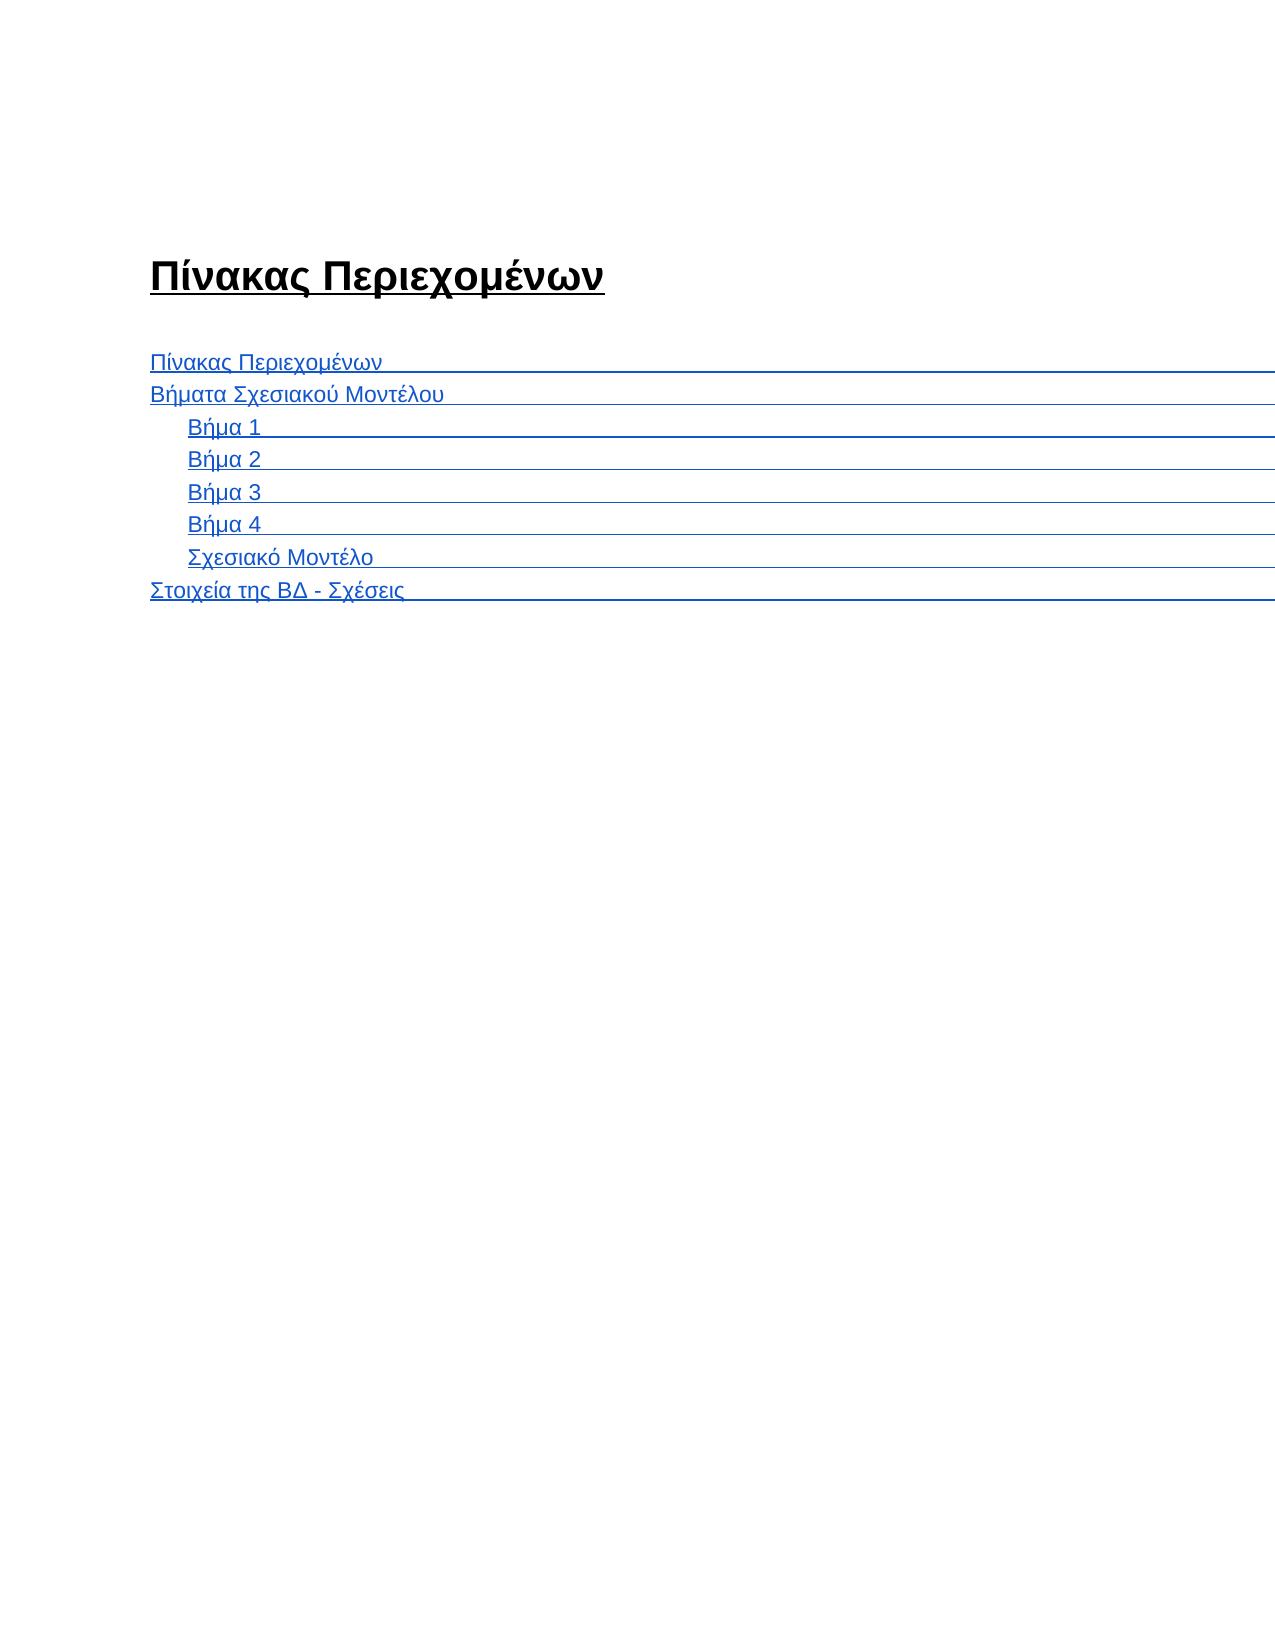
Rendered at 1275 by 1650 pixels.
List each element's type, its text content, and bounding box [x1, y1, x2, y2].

subtitle Πίνακας Περιεχομένων [150, 252, 1125, 299]
